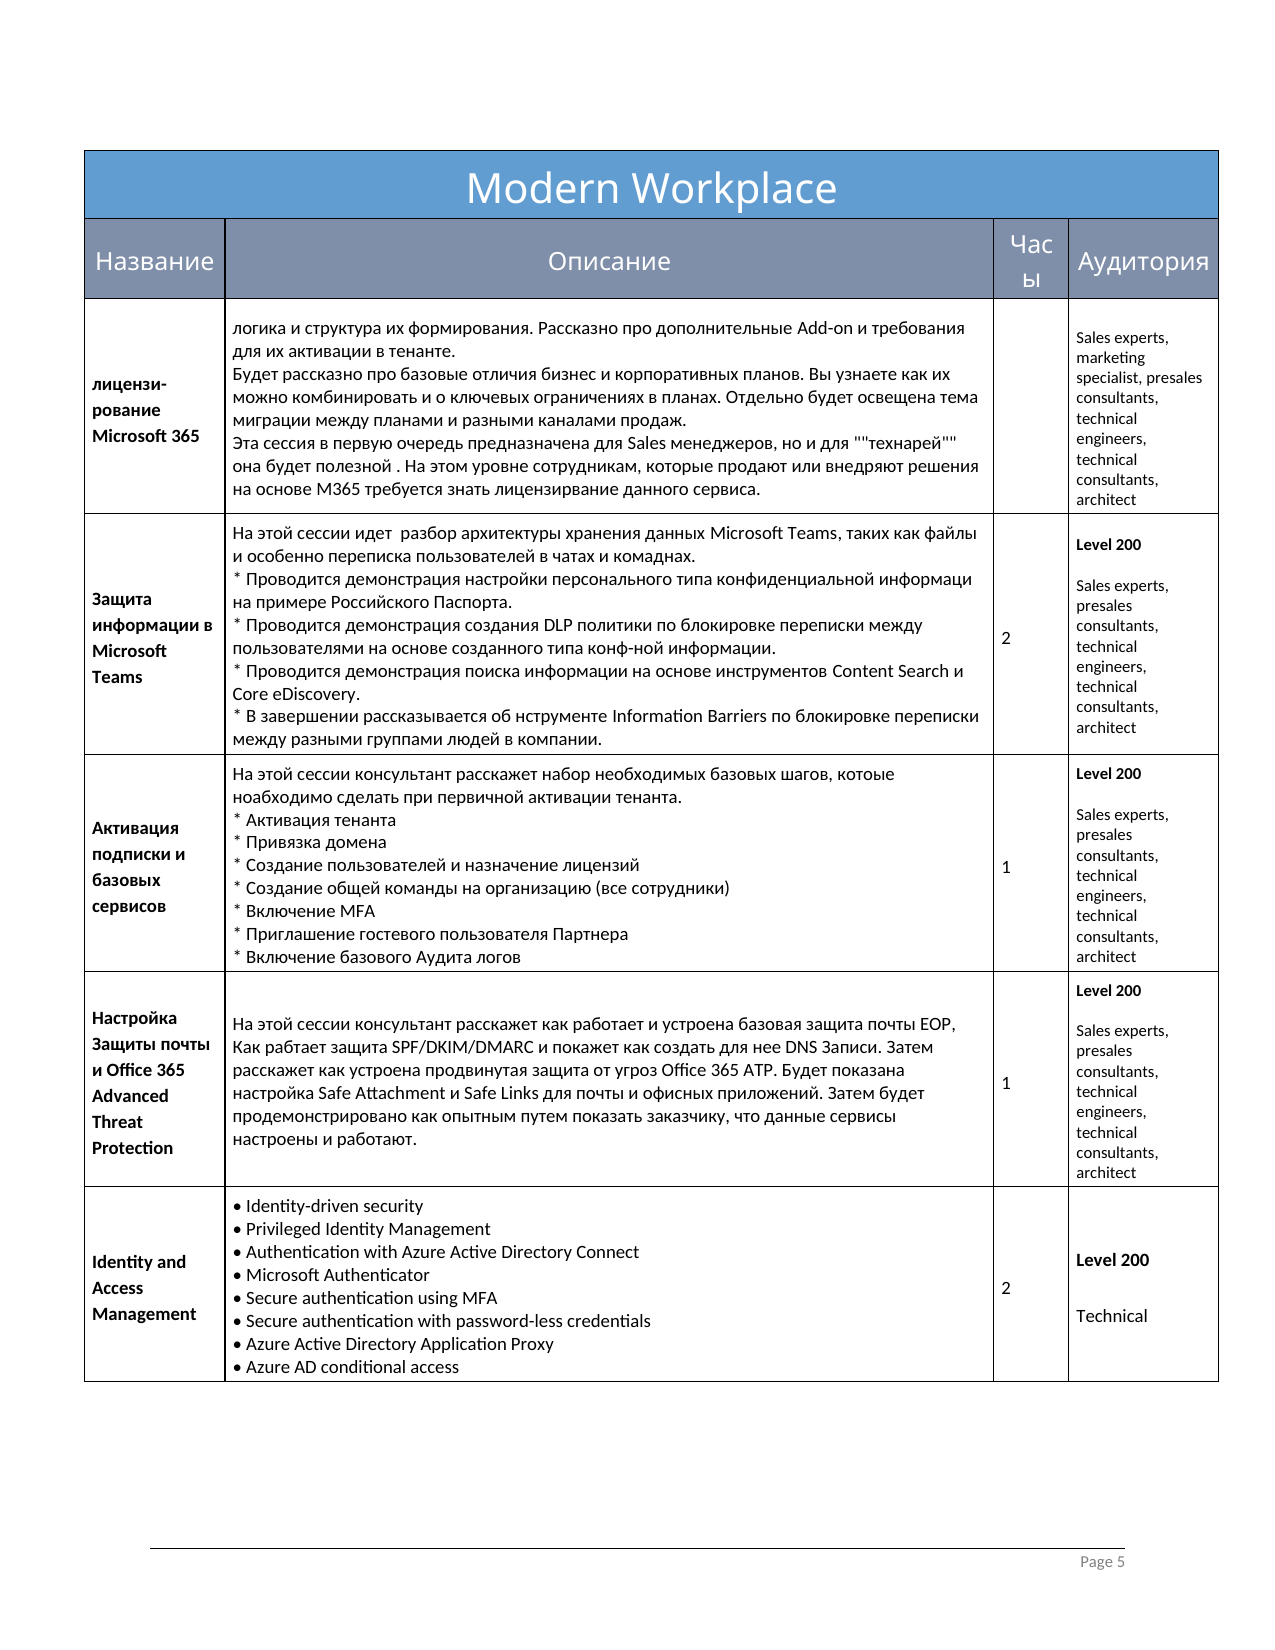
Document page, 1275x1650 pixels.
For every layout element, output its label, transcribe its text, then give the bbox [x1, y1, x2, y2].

table_cell Название [85, 219, 224, 298]
table_cell 2 [994, 514, 1068, 753]
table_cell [85, 299, 224, 513]
table_cell 1 [994, 299, 1068, 513]
table_cell 1 [994, 972, 1068, 1186]
table_cell Настройка Защиты почты и Office 365 Advanced Threat Protection [85, 972, 224, 1186]
table_cell • Identity-driven security • Privileged Identity Management • Authentication with Azure Active Directory Connect • Microsoft Authenticator • Secure authentication using MFA • Secure authentication with password-less credentials • Azure Active Directory Application Proxy • Azure AD conditional access [226, 1187, 993, 1381]
table_cell Level 200 Technical [1069, 1187, 1218, 1381]
table_cell Level 200 Sales experts, presales consultants, technical engineers, technical consultants, architect [1069, 514, 1218, 753]
table_cell 2 [994, 1187, 1068, 1381]
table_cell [1069, 299, 1218, 513]
table_header Modern Workplace [85, 151, 1218, 218]
table_cell Level 200 Sales experts, presales consultants, technical engineers, technical consultants, architect [1069, 755, 1218, 971]
table_cell 1 [994, 755, 1068, 971]
table_cell Аудитория [1069, 219, 1218, 298]
table_cell Активация подписки и базовых сервисов [85, 755, 224, 971]
table_cell Level 200 Sales experts, presales consultants, technical engineers, technical consultants, architect [1069, 972, 1218, 1186]
table_cell На этой сессии консультант расскажет как работает и устроена базовая защита почты EOP, Как рабтает защита SPF/DKIM/DMARC и покажет как создать для нее DNS Записи. Затем расскажет как устроена продвинутая защита от угроз Office 365 ATP. Будет показана настройка Safe Attachment и Safe Links для почты и офисных приложений. Затем будет продемонстрировано как опытным путем показать заказчику, что данные сервисы настроены и работают. [226, 972, 993, 1186]
table_cell Защита информации в Microsoft Teams [85, 514, 224, 753]
table_cell На этой сессии идет разбор архитектуры хранения данных Microsoft Teams, таких как файлы и особенно переписка пользователей в чатах и комаднах. * Проводится демонстрация настройки персонального типа конфиденциальной информаци на примере Российского Паспорта. * Проводится демонстрация создания DLP политики по блокировке переписки между пользователями на основе созданного типа конф-ной информации. * Проводится демонстрация поиска информации на основе инструментов Content Search и Core eDiscovery. * В завершении рассказывается об нструменте Information Barriers по блокировке переписки между разными группами людей в компании. [226, 514, 993, 753]
table_cell На этой сессии консультант расскажет набор необходимых базовых шагов, котоые ноабходимо сделать при первичной активации тенанта. * Активация тенанта * Привязка домена * Создание пользователей и назначение лицензий * Создание общей команды на организацию (все сотрудники) * Включение MFA * Приглашение гостевого пользователя Партнера * Включение базового Аудита логов [226, 755, 993, 971]
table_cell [226, 299, 993, 513]
table_cell Описание [226, 219, 993, 298]
table_cell Часы [994, 219, 1068, 298]
table_cell Identity and Access Management [85, 1187, 224, 1381]
